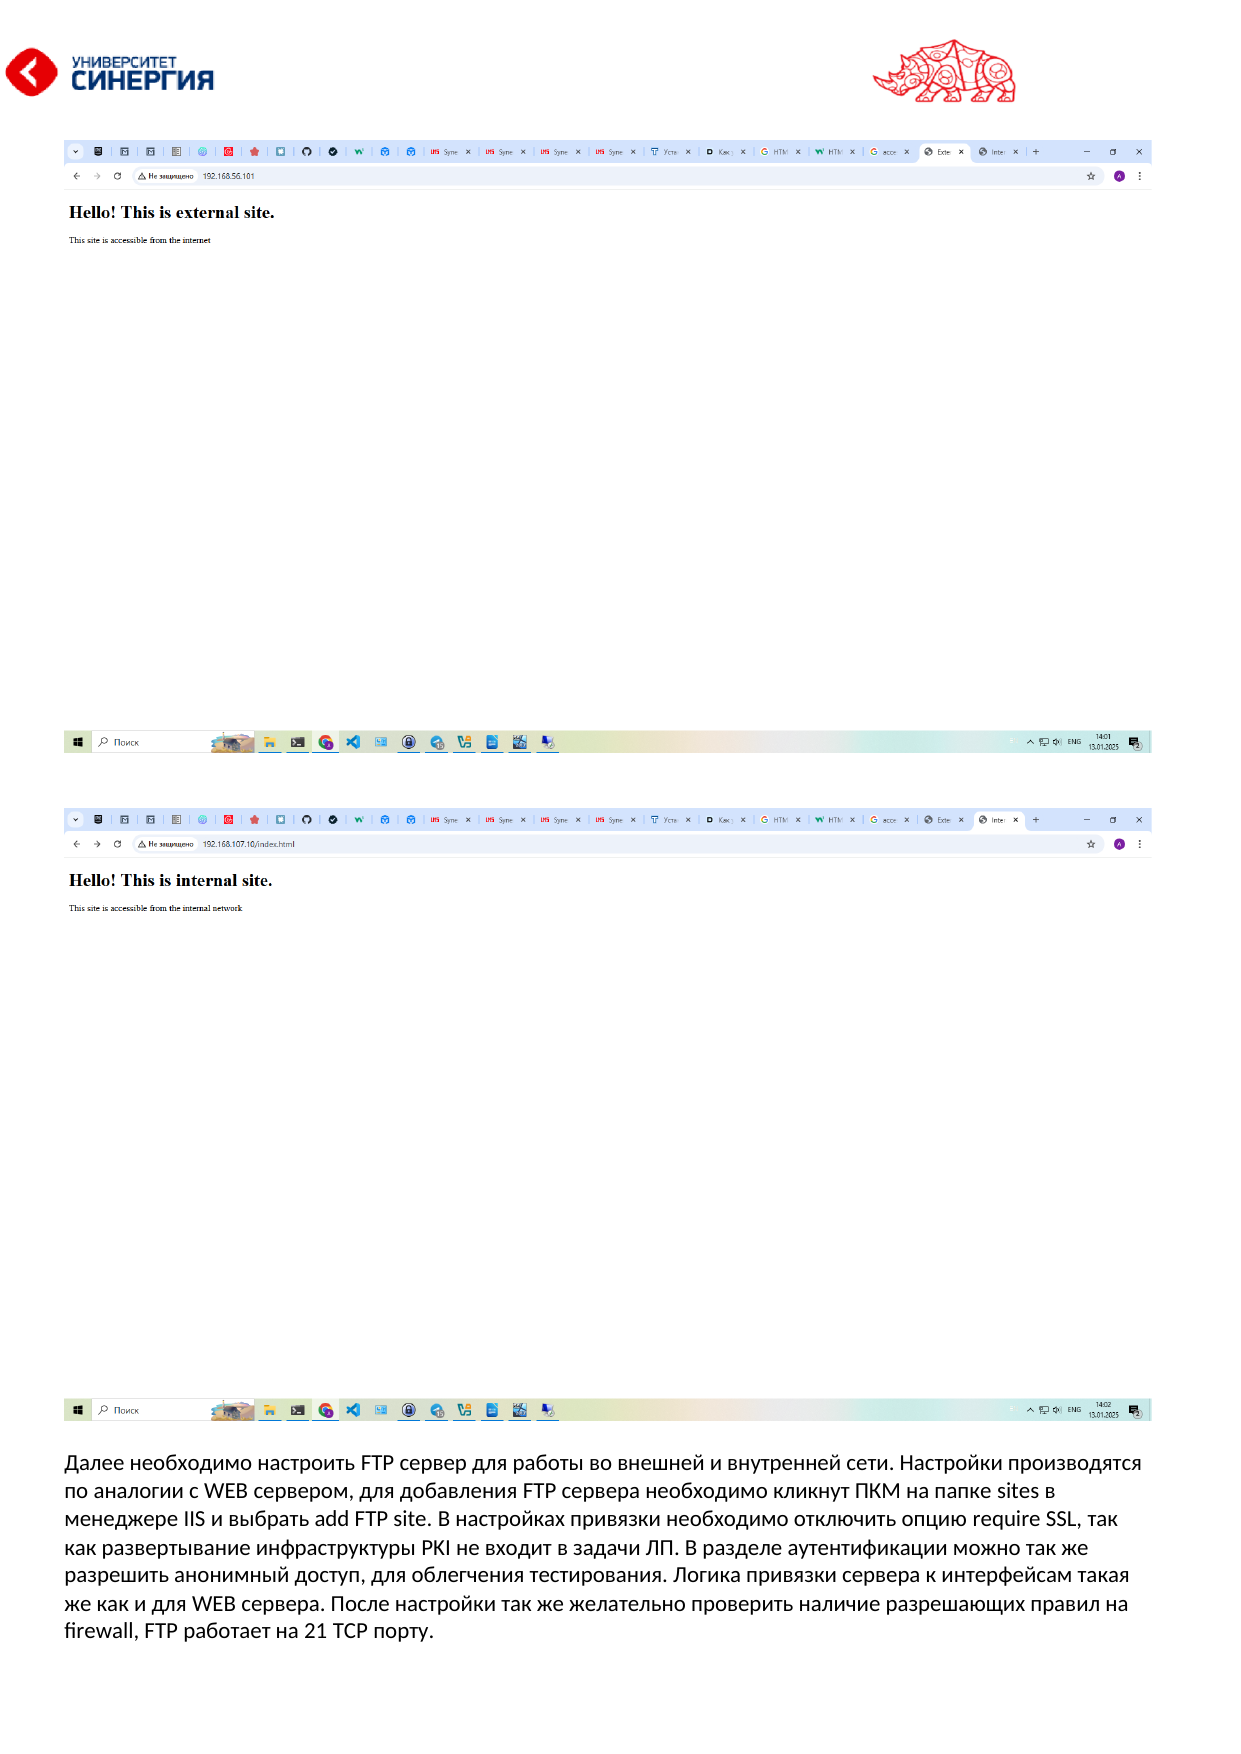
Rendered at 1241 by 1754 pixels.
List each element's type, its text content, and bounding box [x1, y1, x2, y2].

picture [64, 808, 1152, 1421]
picture [64, 140, 1152, 753]
text Далее необходимо настроить FTP сервер для работы во внешней и внутренней сети. Настройки производятся по аналогии с WEB сервером, для добавления FTP сервера необходимо кликнут ПКМ на папке sites в менеджере IIS и выбрать add FTP site. В настройках привязки необходимо отключить опцию require SSL, так как развертывание инфраструктуры PKI не входит в задачи ЛП. В разделе аутентификации можно так же разрешить анонимный доступ, для облегчения тестирования. Логика привязки сервера к интерфейсам такая же как и для WEB сервера. После настройки так же желательно проверить наличие разрешающих правил на firewall, FTP работает на 21 TCP порту. [64, 1448, 1152, 1645]
picture [0, 0, 1123, 125]
